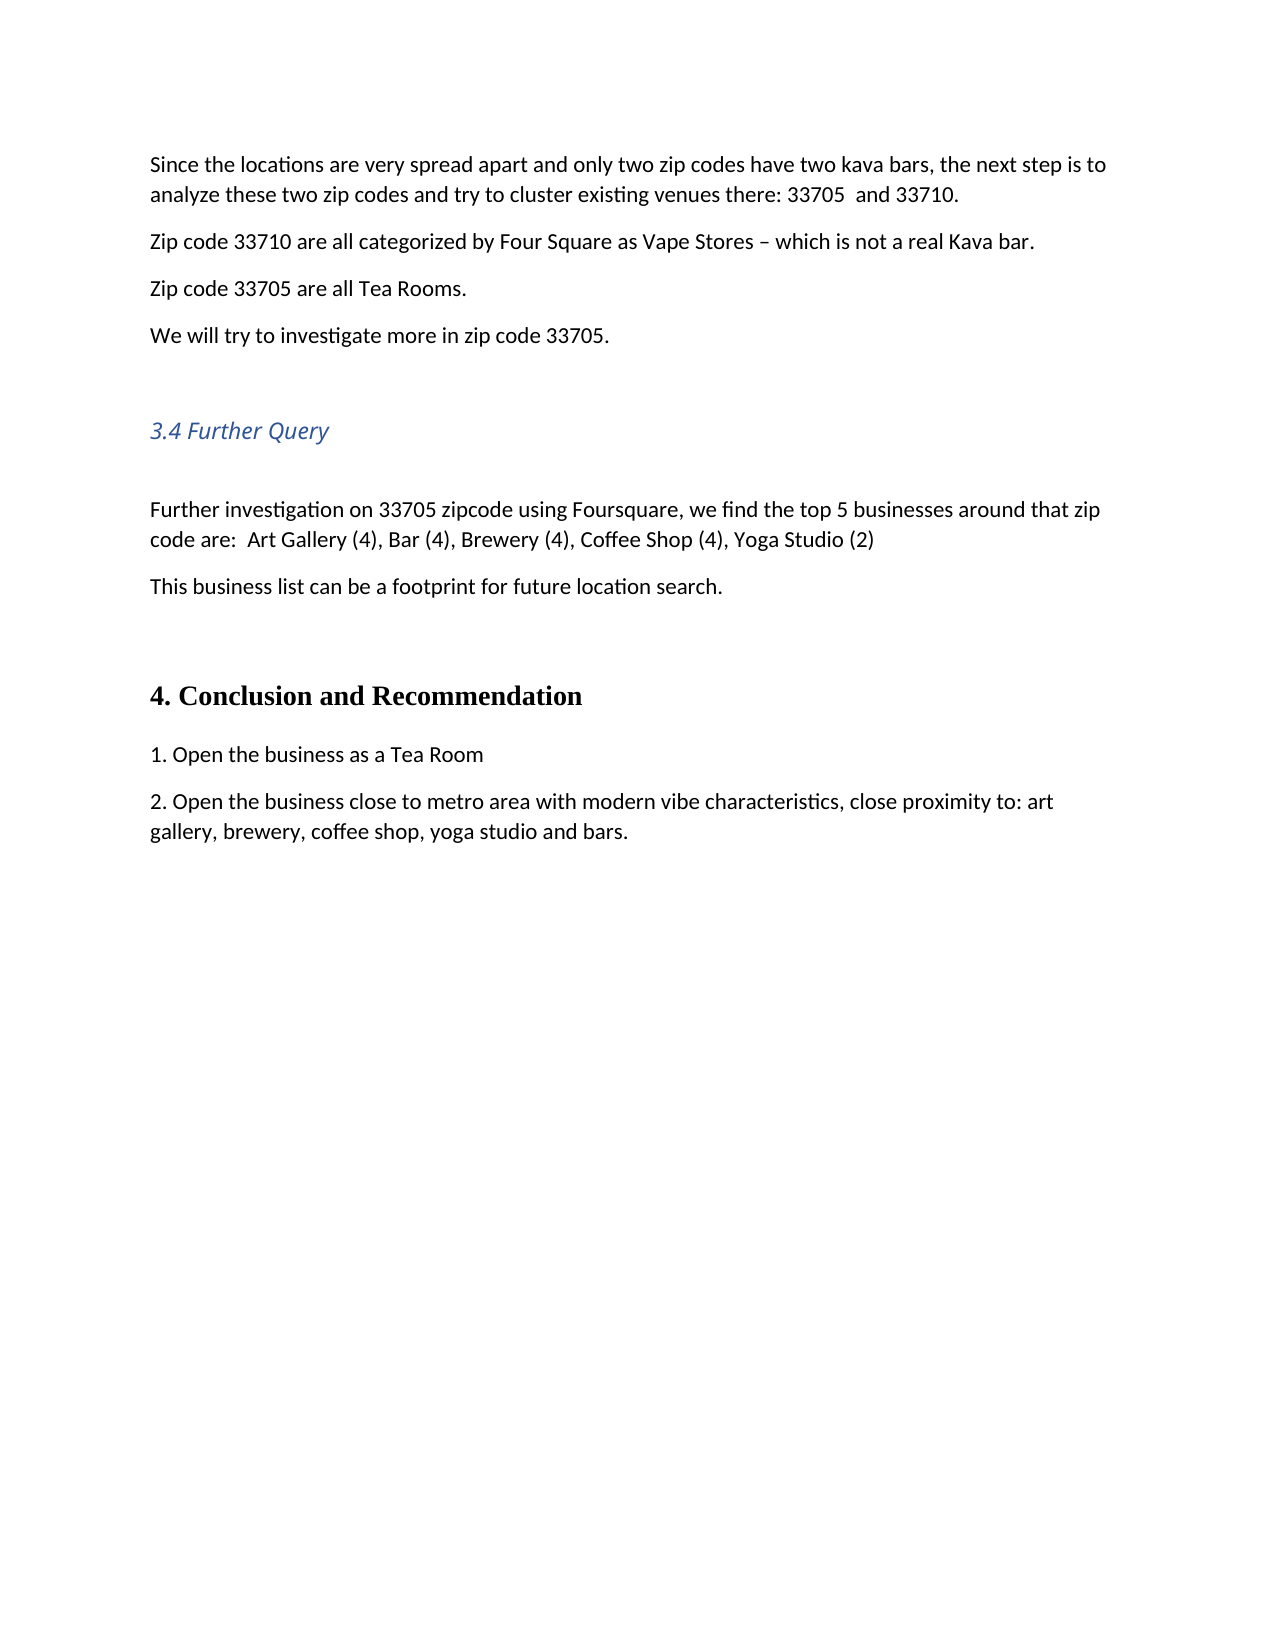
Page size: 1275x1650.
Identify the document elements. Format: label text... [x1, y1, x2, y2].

text Zip code 33705 are all Tea Rooms. [150, 274, 1125, 302]
text Further investigation on 33705 zipcode using Foursquare, we find the top 5 businesses around that zip code are: Art Gallery (4), Bar (4), Brewery (4), Coffee Shop (4), Yoga Studio (2) [150, 495, 1125, 553]
text Zip code 33710 are all categorized by Four Square as Vape Stores – which is not a real Kava bar. [150, 227, 1125, 255]
text This business list can be a footprint for future location search. [150, 572, 1125, 600]
subtitle 4. Conclusion and Recommendation [150, 678, 1125, 711]
subtitle 3.4 Further Query [150, 414, 1125, 446]
text 2. Open the business close to metro area with modern vibe characteristics, close proximity to: art gallery, brewery, coffee shop, yoga studio and bars. [150, 787, 1125, 845]
text 1. Open the business as a Tea Room [150, 740, 1125, 768]
text We will try to investigate more in zip code 33705. [150, 321, 1125, 349]
text Since the locations are very spread apart and only two zip codes have two kava bars, the next step is to analyze these two zip codes and try to cluster existing venues there: 33705 and 33710. [150, 150, 1125, 208]
